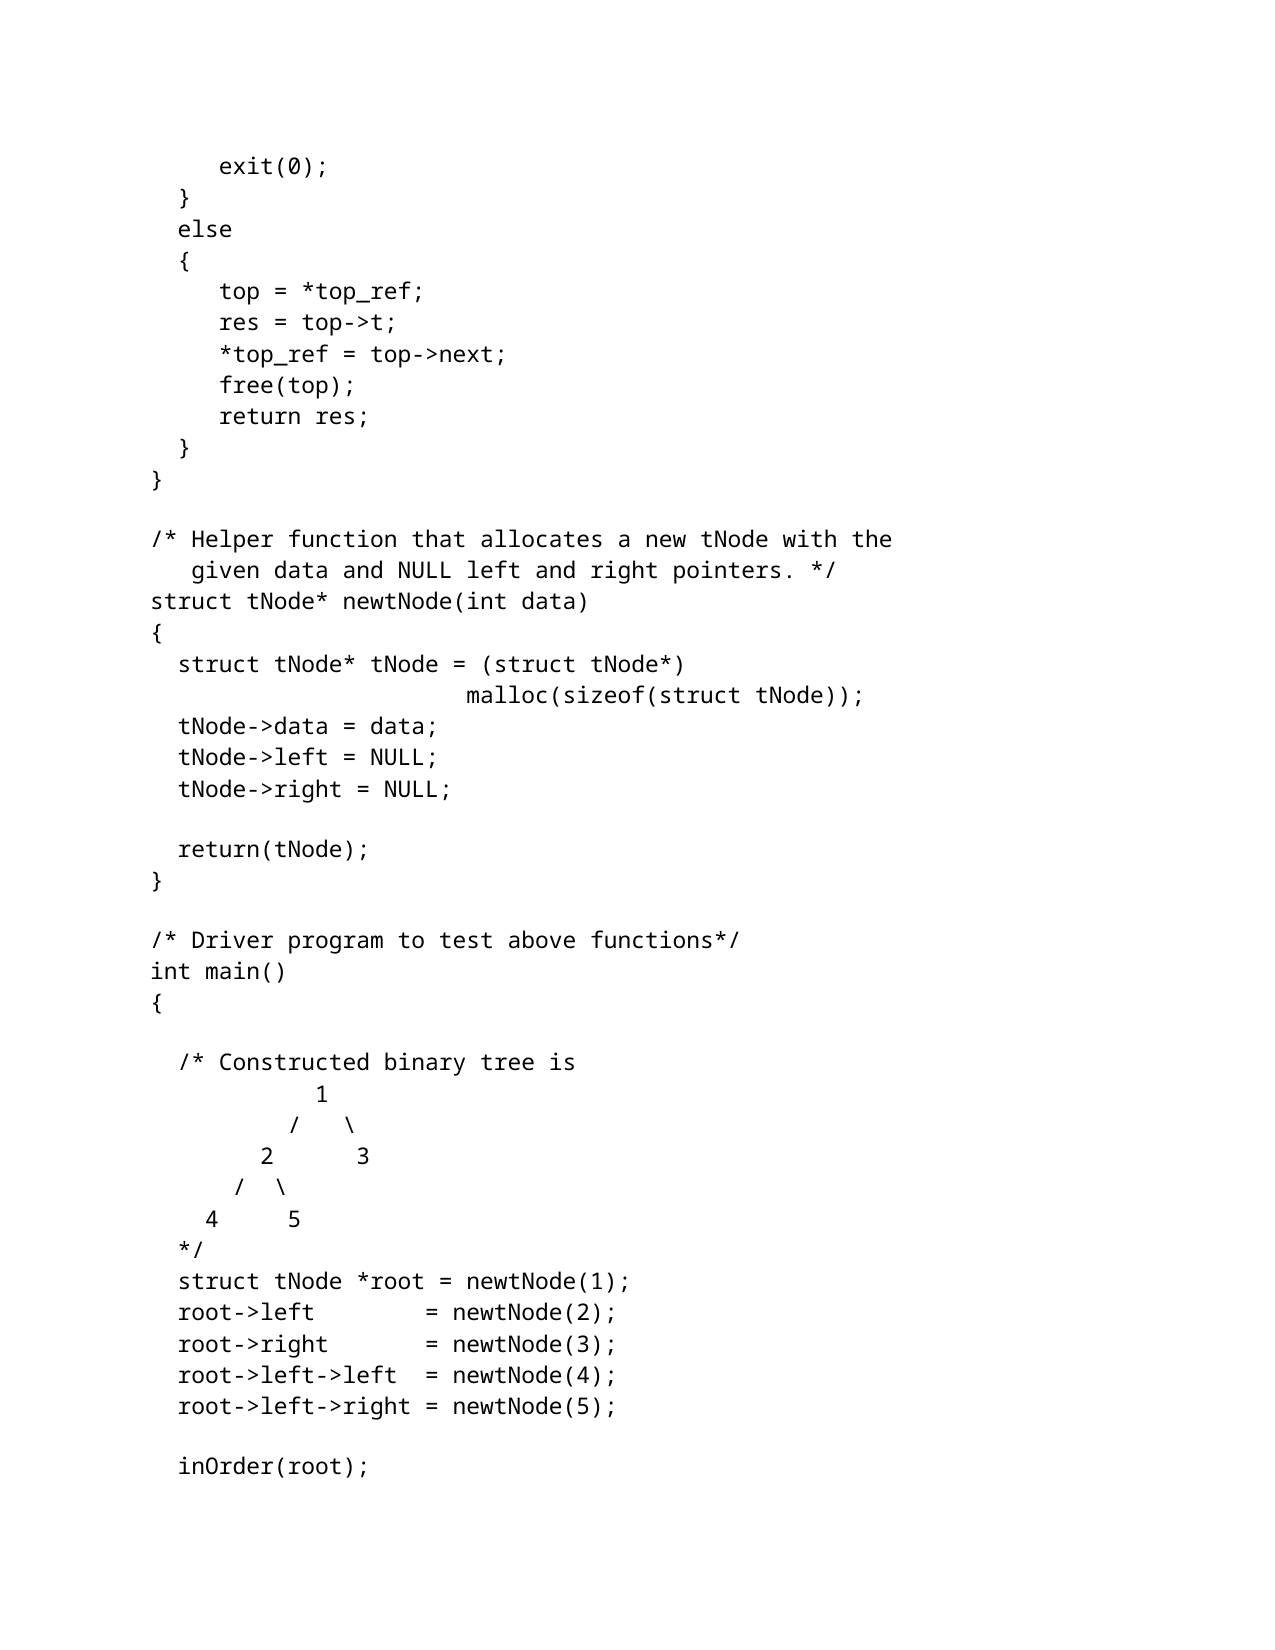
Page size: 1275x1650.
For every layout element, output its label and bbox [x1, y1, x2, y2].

text [150, 150, 1125, 1481]
